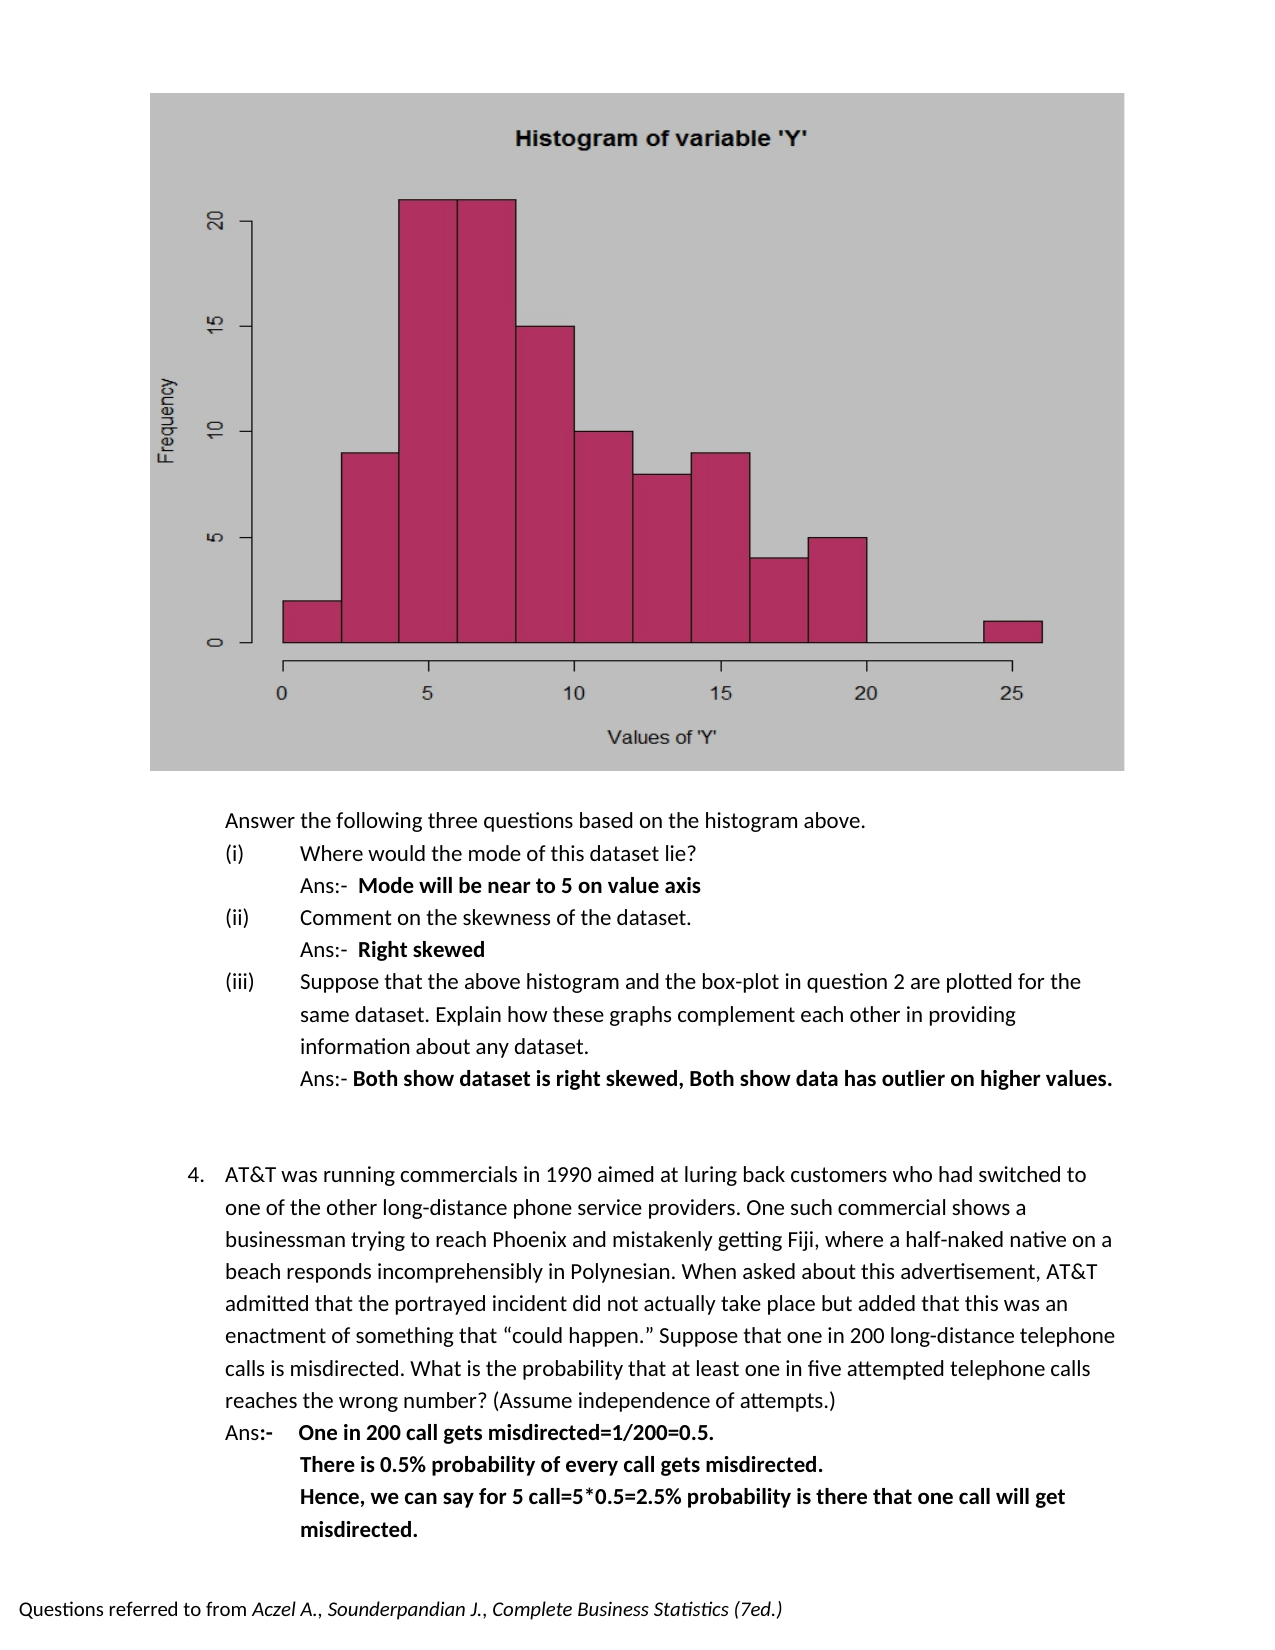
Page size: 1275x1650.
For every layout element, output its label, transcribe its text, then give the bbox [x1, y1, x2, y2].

text Ans:- Right skewed [225, 935, 1125, 963]
list Where would the mode of this dataset lie? [225, 839, 1125, 867]
list Ans:- One in 200 call gets misdirected=1/200=0.5. [225, 1418, 1125, 1446]
list There is 0.5% probability of every call gets misdirected. [225, 1450, 1125, 1478]
list Suppose that the above histogram and the box-plot in question 2 are plotted for the same dataset. Explain how these graphs complement each other in providing information about any dataset. [225, 967, 1125, 1060]
list Comment on the skewness of the dataset. [225, 903, 1125, 931]
text Hence, we can say for 5 call=5*0.5=2.5% probability is there that one call will get misdirected. [300, 1482, 1125, 1543]
text Ans:- Mode will be near to 5 on value axis [225, 871, 1125, 899]
text Ans:- Both show dataset is right skewed, Both show data has outlier on higher values. [225, 1064, 1125, 1092]
list AT&T was running commercials in 1990 aimed at luring back customers who had switched to one of the other long-distance phone service providers. One such commercial shows a businessman trying to reach Phoenix and mistakenly getting Fiji, where a half-naked native on a beach responds incomprehensibly in Polynesian. When asked about this advertisement, AT&T admitted that the portrayed incident did not actually take place but added that this was an enactment of something that “could happen.” Suppose that one in 200 long-distance telephone calls is misdirected. What is the probability that at least one in five attempted telephone calls reaches the wrong number? (Assume independence of attempts.) [187, 1161, 1125, 1414]
picture [150, 93, 1125, 771]
list Answer the following three questions based on the histogram above. [225, 807, 1125, 834]
